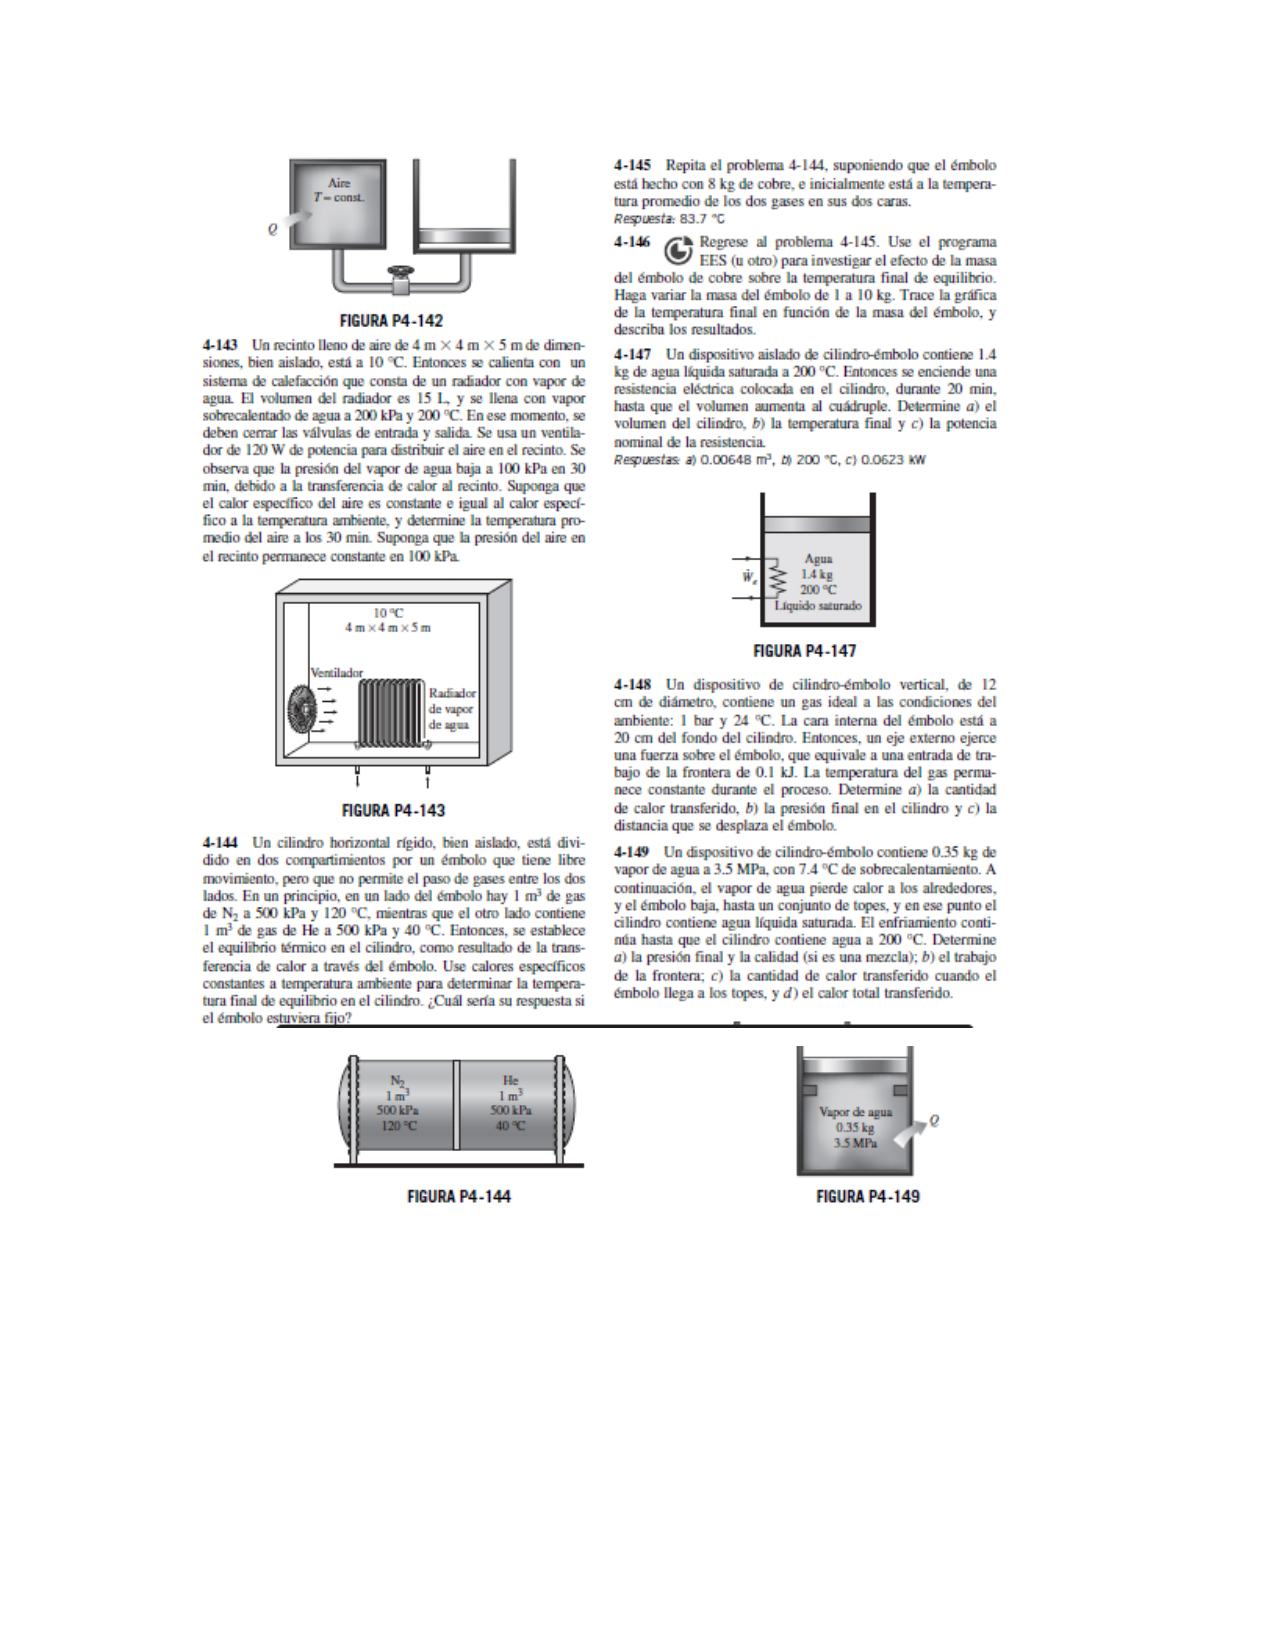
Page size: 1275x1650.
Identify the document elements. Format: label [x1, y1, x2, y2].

picture [177, 147, 1003, 1028]
picture [317, 1046, 958, 1209]
